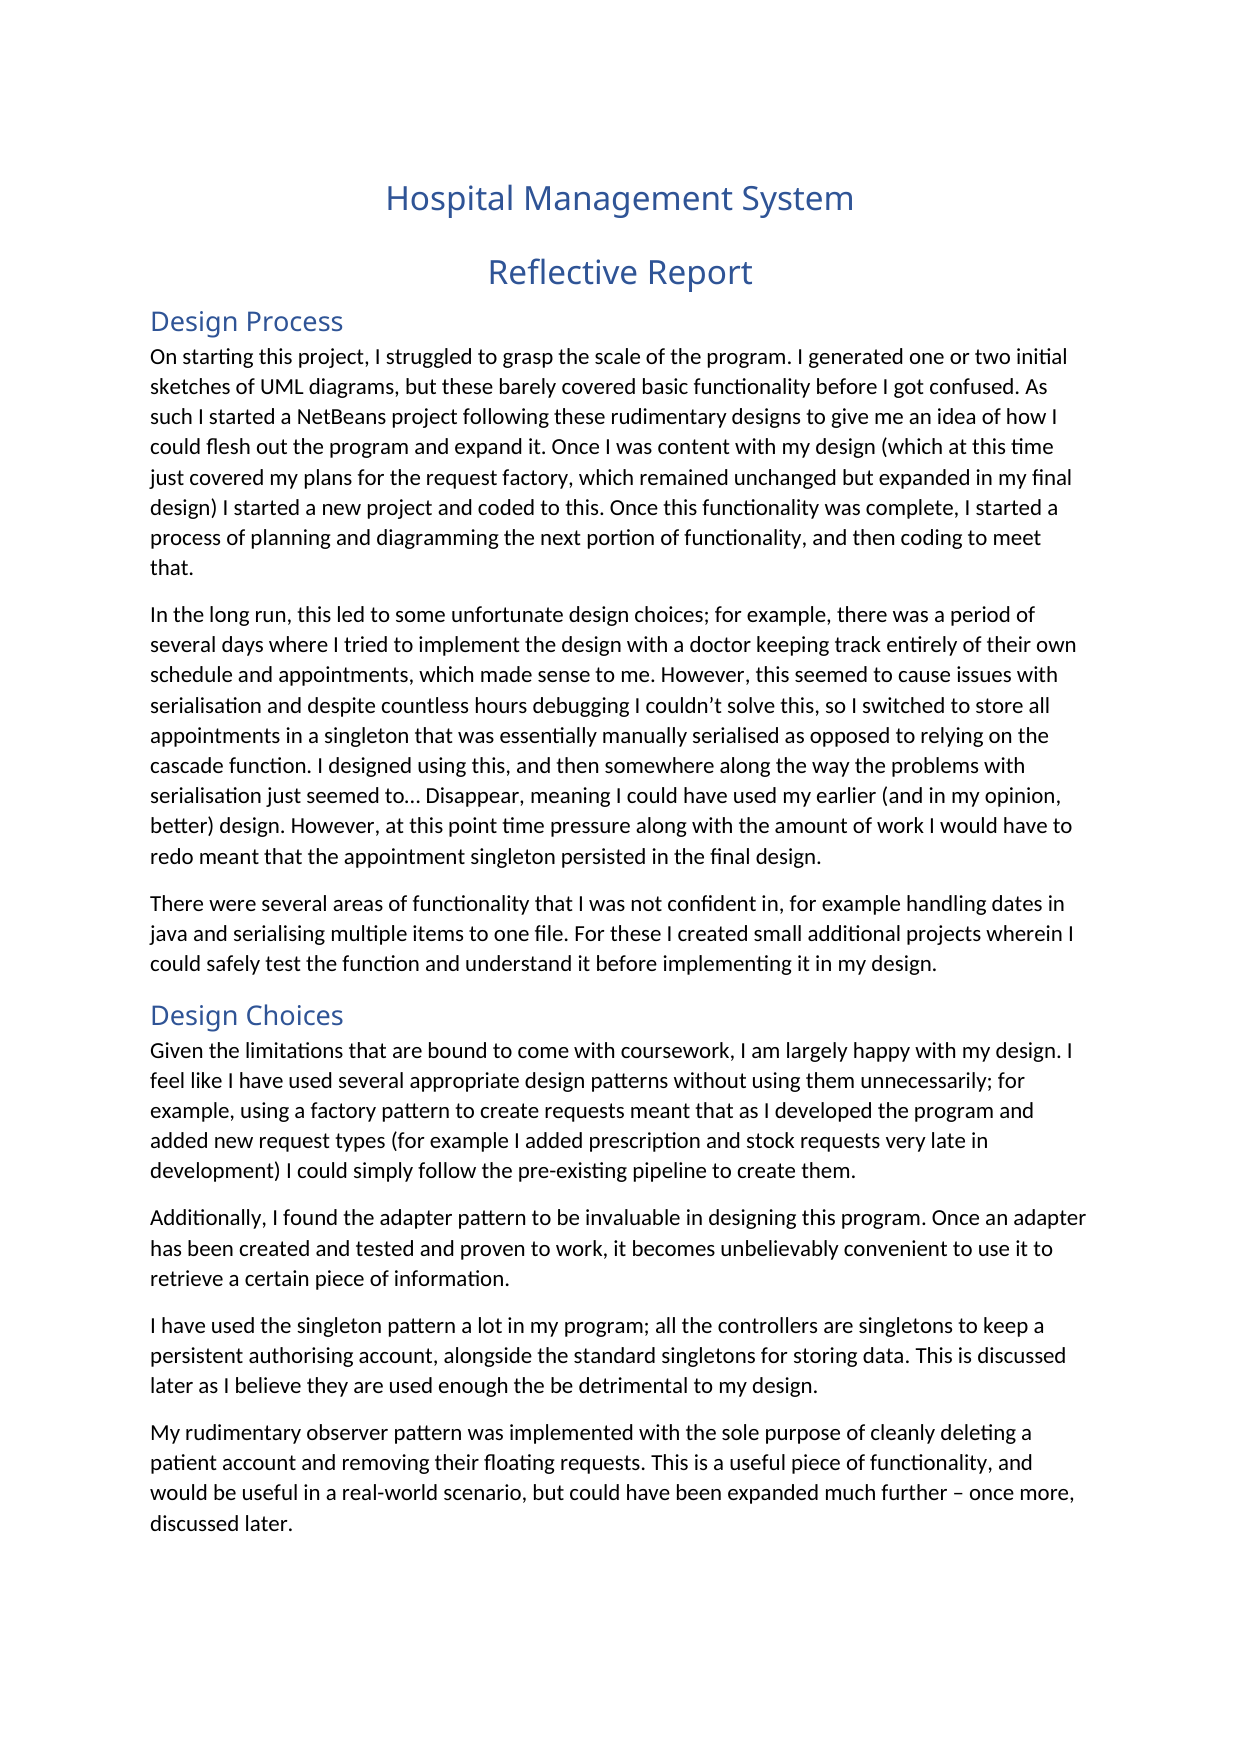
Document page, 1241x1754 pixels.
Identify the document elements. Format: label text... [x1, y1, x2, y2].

text Additionally, I found the adapter pattern to be invaluable in designing this program. Once an adapter has been created and tested and proven to work, it becomes unbelievably convenient to use it to retrieve a certain piece of information. [150, 1203, 1090, 1292]
text Given the limitations that are bound to come with coursework, I am largely happy with my design. I feel like I have used several appropriate design patterns without using them unnecessarily; for example, using a factory pattern to create requests meant that as I developed the program and added new request types (for example I added prescription and stock requests very late in development) I could simply follow the pre-existing pipeline to create them. [150, 1036, 1090, 1185]
text On starting this project, I struggled to grasp the scale of the program. I generated one or two initial sketches of UML diagrams, but these barely covered basic functionality before I got confused. As such I started a NetBeans project following these rudimentary designs to give me an idea of how I could flesh out the program and expand it. Once I was content with my design (which at this time just covered my plans for the request factory, which remained unchanged but expanded in my final design) I started a new project and coded to this. Once this functionality was complete, I started a process of planning and diagramming the next portion of functionality, and then coding to meet that. [150, 342, 1090, 581]
subtitle Hospital Management System [150, 175, 1090, 220]
subtitle Reflective Report [150, 249, 1090, 294]
subtitle Design Choices [150, 996, 1090, 1033]
text In the long run, this led to some unfortunate design choices; for example, there was a period of several days where I tried to implement the design with a doctor keeping track entirely of their own schedule and appointments, which made sense to me. However, this seemed to cause issues with serialisation and despite countless hours debugging I couldn’t solve this, so I switched to store all appointments in a singleton that was essentially manually serialised as opposed to relying on the cascade function. I designed using this, and then somewhere along the way the problems with serialisation just seemed to… Disappear, meaning I could have used my earlier (and in my opinion, better) design. However, at this point time pressure along with the amount of work I would have to redo meant that the appointment singleton persisted in the final design. [150, 600, 1090, 870]
text I have used the singleton pattern a lot in my program; all the controllers are singletons to keep a persistent authorising account, alongside the standard singletons for storing data. This is discussed later as I believe they are used enough the be detrimental to my design. [150, 1311, 1090, 1399]
text There were several areas of functionality that I was not confident in, for example handling dates in java and serialising multiple items to one file. For these I created small additional projects wherein I could safely test the function and understand it before implementing it in my design. [150, 889, 1090, 977]
subtitle Design Process [150, 302, 1090, 339]
text My rudimentary observer pattern was implemented with the sole purpose of cleanly deleting a patient account and removing their floating requests. This is a useful piece of functionality, and would be useful in a real-world scenario, but could have been expanded much further – once more, discussed later. [150, 1418, 1090, 1537]
